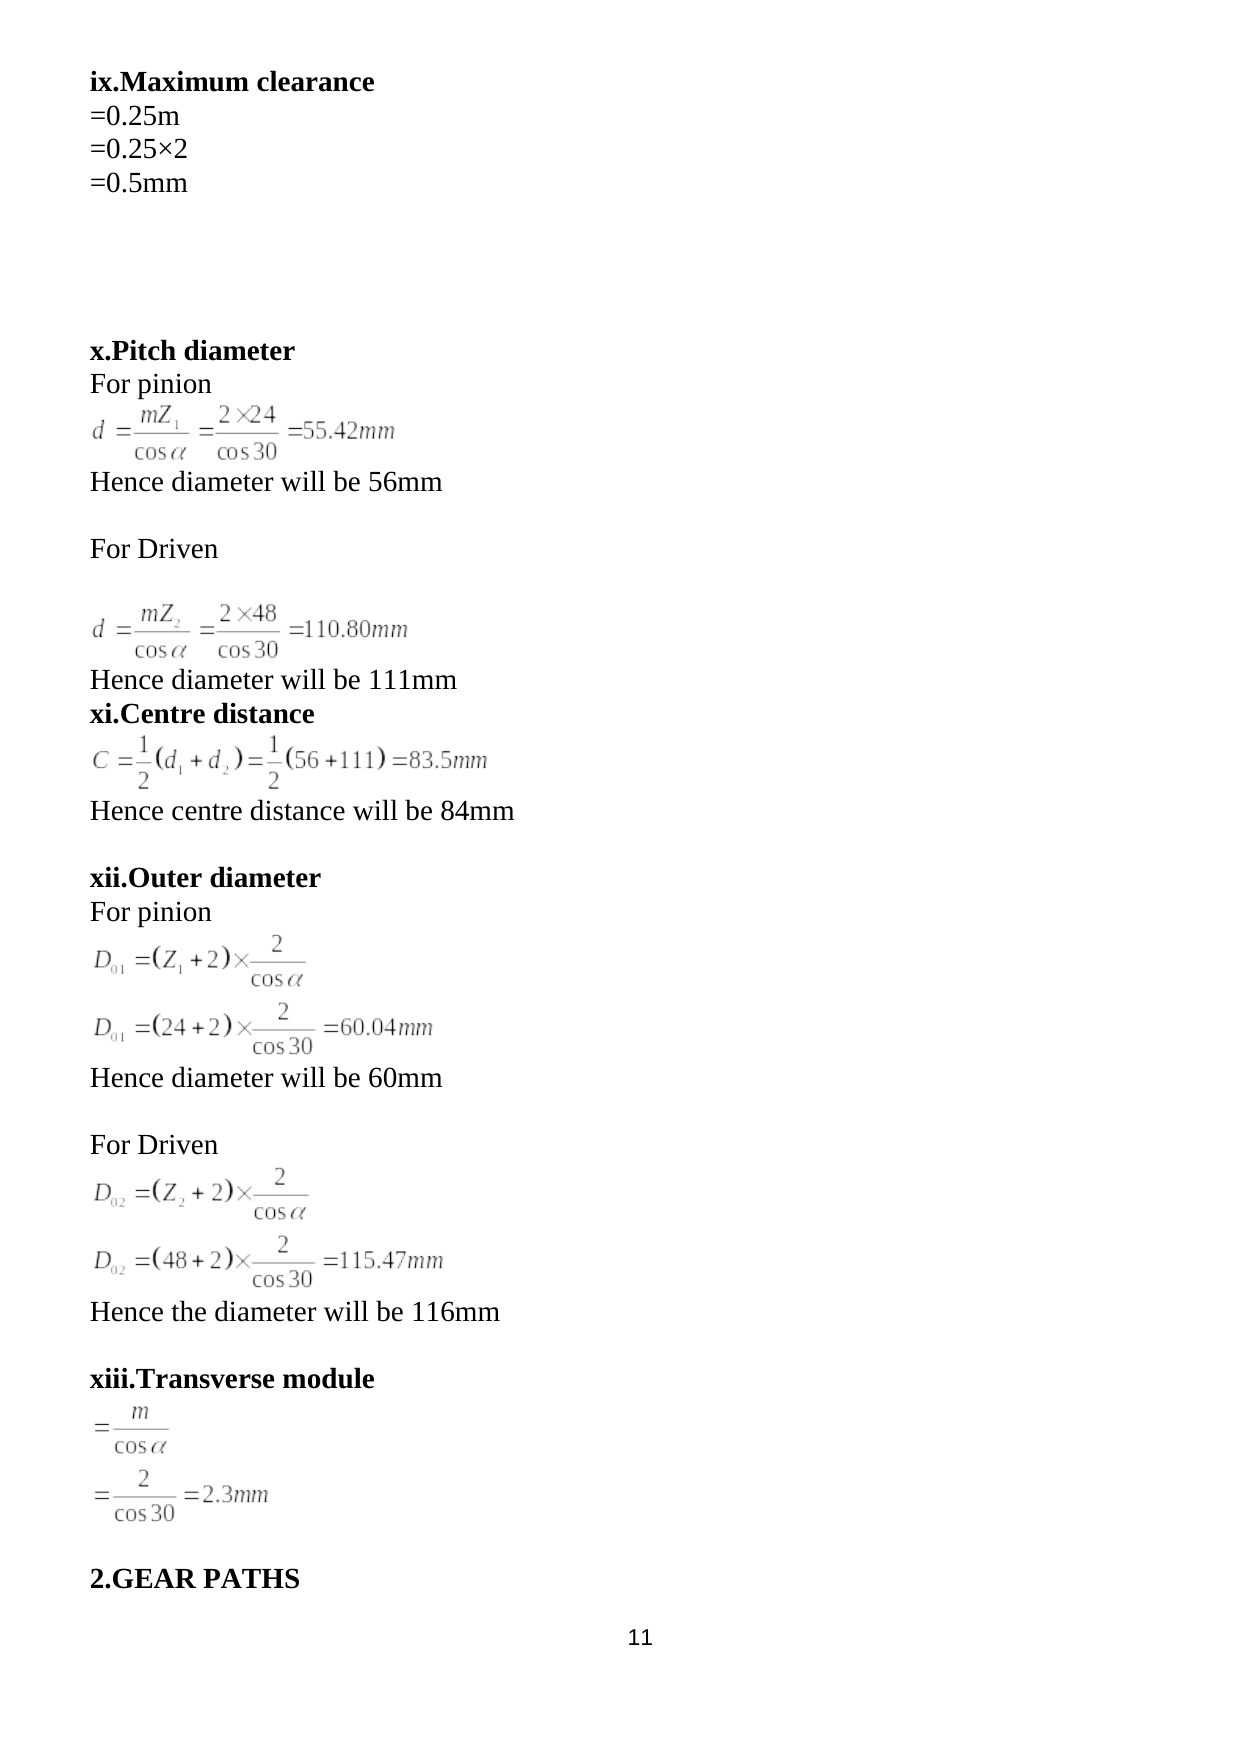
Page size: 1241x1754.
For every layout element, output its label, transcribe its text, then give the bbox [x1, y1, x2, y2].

text For pinion [89, 894, 1178, 928]
text For Driven [89, 1127, 1178, 1161]
text ix.Maximum clearance [89, 64, 1178, 98]
text =0.5mm [89, 165, 1178, 199]
text Hence diameter will be 111mm [89, 662, 1178, 696]
text For Driven [89, 531, 1178, 565]
text xiii.Transverse module [89, 1361, 1178, 1394]
text 2.GEAR PATHS [89, 1561, 1178, 1594]
text For pinion [89, 366, 1178, 400]
text xii.Outer diameter [89, 861, 1178, 894]
text xi.Centre distance [89, 696, 1178, 729]
text x.Pitch diameter [89, 333, 1178, 366]
text Hence diameter will be 56mm [89, 464, 1178, 498]
text Hence the diameter will be 116mm [89, 1294, 1178, 1327]
text Hence centre distance will be 84mm [89, 793, 1178, 827]
text Hence diameter will be 60mm [89, 1060, 1178, 1094]
text =0.25m [89, 98, 1178, 132]
text =0.25×2 [89, 132, 1178, 165]
